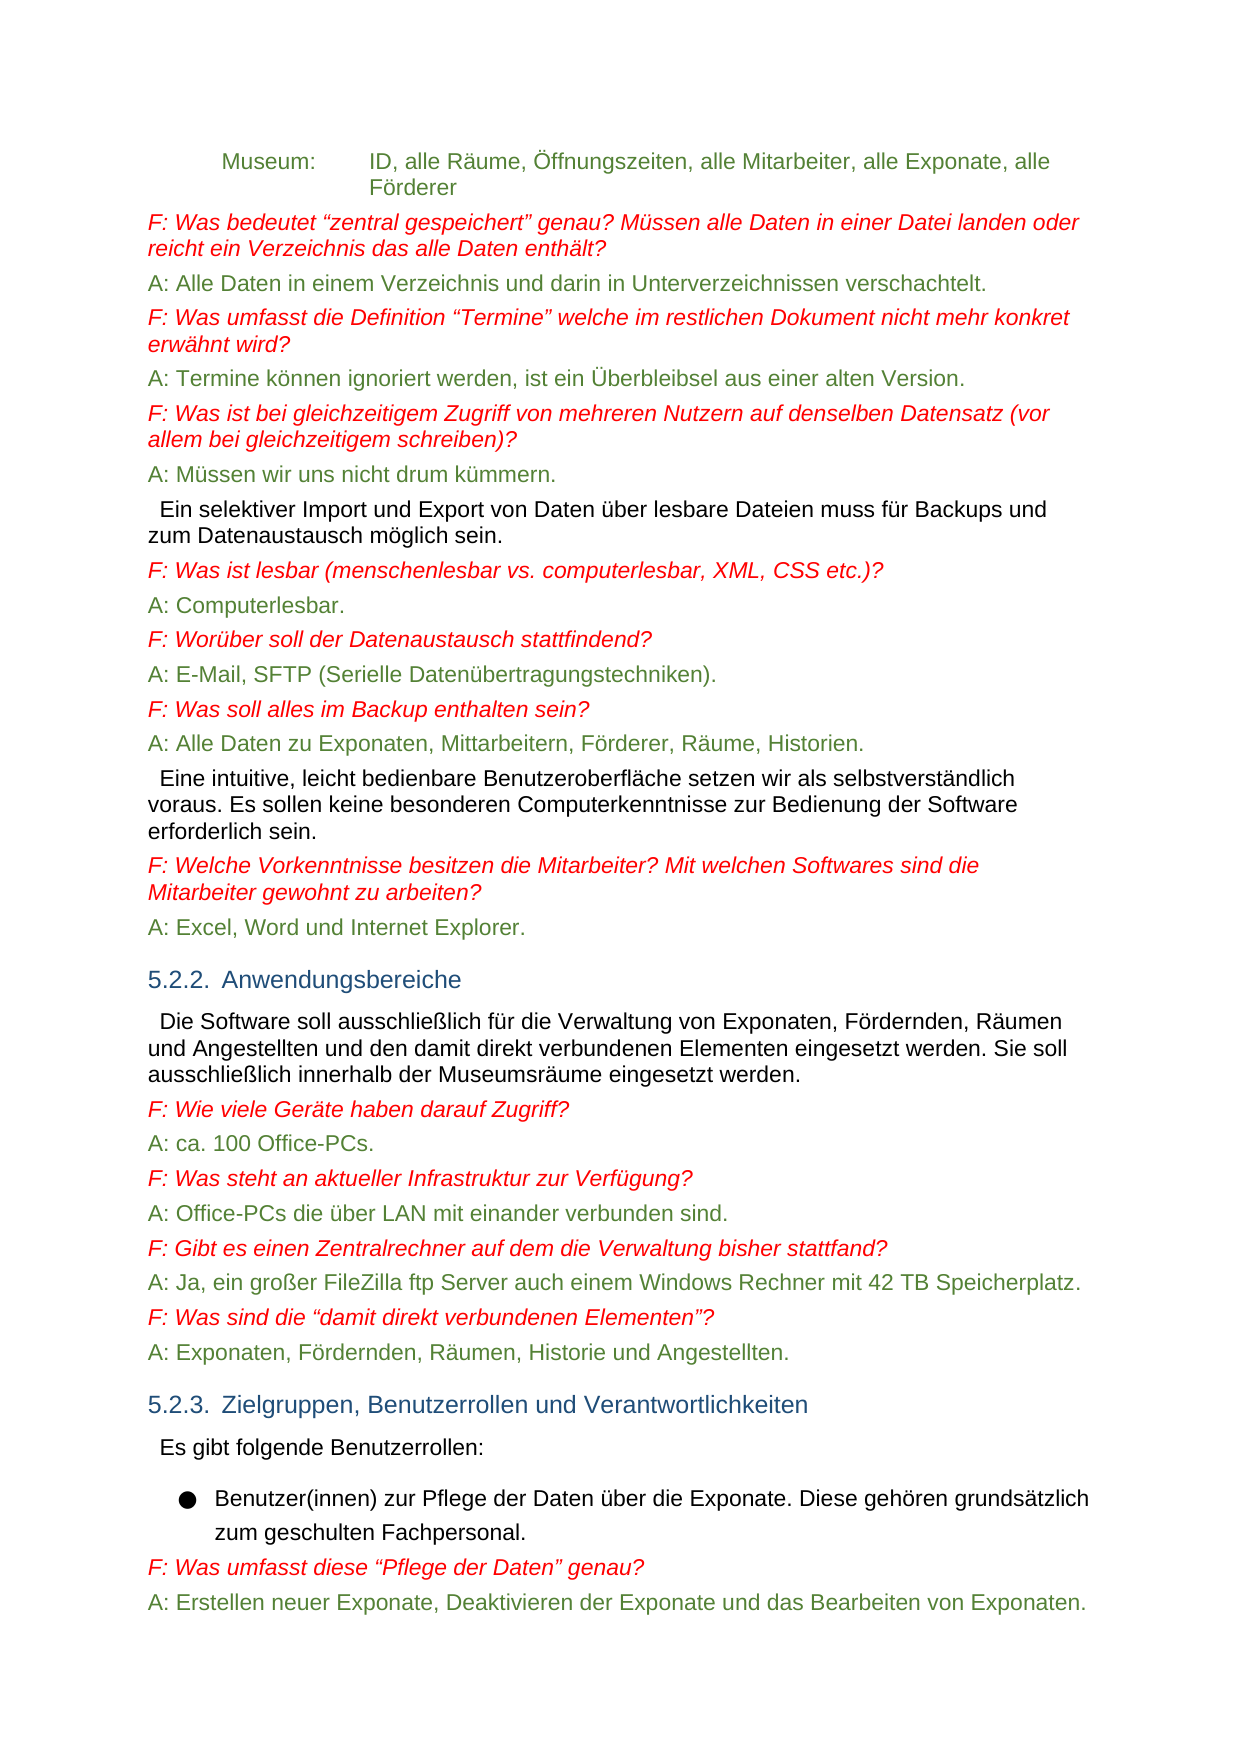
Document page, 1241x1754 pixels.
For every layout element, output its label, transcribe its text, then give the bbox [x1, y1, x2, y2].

text Die Software soll ausschließlich für die Verwaltung von Exponaten, Fördernden, Räumen und Angestellten und den damit direkt verbundenen Elementen eingesetzt werden. Sie soll ausschließlich innerhalb der Museumsräume eingesetzt werden. [148, 1008, 1093, 1087]
text F: Was bedeutet “zentral gespeichert” genau? Müssen alle Daten in einer Datei landen oder reicht ein Verzeichnis das alle Daten enthält? [148, 209, 1093, 261]
text A: Computerlesbar. [148, 592, 1093, 618]
text A: Müssen wir uns nicht drum kümmern. [148, 461, 1093, 487]
text Museum: ID, alle Räume, Öffnungszeiten, alle Mitarbeiter, alle Exponate, alle Förderer [148, 148, 1093, 200]
text Es gibt folgende Benutzerrollen: [148, 1433, 1093, 1460]
text F: Was soll alles im Backup enthalten sein? [148, 696, 1093, 722]
subtitle Zielgruppen, Benutzerrollen und Verantwortlichkeiten [148, 1390, 1093, 1419]
text F: Worüber soll der Datenaustausch stattfindend? [148, 626, 1093, 653]
text F: Was umfasst die Definition “Termine” welche im restlichen Dokument nicht mehr konkret erwähnt wird? [148, 304, 1093, 357]
text F: Was sind die “damit direkt verbundenen Elementen”? [148, 1304, 1093, 1330]
text A: Alle Daten zu Exponaten, Mittarbeitern, Förderer, Räume, Historien. [148, 730, 1093, 757]
text Eine intuitive, leicht bedienbare Benutzeroberfläche setzen wir als selbstverständlich voraus. Es sollen keine besonderen Computerkenntnisse zur Bedienung der Software erforderlich sein. [148, 765, 1093, 844]
text A: Ja, ein großer FileZilla ftp Server auch einem Windows Rechner mit 42 TB Speicherplatz. [148, 1269, 1093, 1296]
text F: Was umfasst diese “Pflege der Daten” genau? [148, 1554, 1093, 1580]
text A: Office-PCs die über LAN mit einander verbunden sind. [148, 1200, 1093, 1226]
text A: Alle Daten in einem Verzeichnis und darin in Unterverzeichnissen verschachtelt. [148, 270, 1093, 296]
subtitle Anwendungsbereiche [148, 965, 1093, 993]
text F: Was ist bei gleichzeitigem Zugriff von mehreren Nutzern auf denselben Datensatz (vor allem bei gleichzeitigem schreiben)? [148, 400, 1093, 453]
text A: ca. 100 Office-PCs. [148, 1130, 1093, 1157]
text F: Gibt es einen Zentralrechner auf dem die Verwaltung bisher stattfand? [148, 1234, 1093, 1261]
text F: Was ist lesbar (menschenlesbar vs. computerlesbar, XML, CSS etc.)? [148, 557, 1093, 583]
text A: Termine können ignoriert werden, ist ein Überbleibsel aus einer alten Version. [148, 365, 1093, 392]
text A: Erstellen neuer Exponate, Deaktivieren der Exponate und das Bearbeiten von Exponaten. [148, 1589, 1093, 1615]
text A: Excel, Word und Internet Explorer. [148, 913, 1093, 940]
text A: Exponaten, Fördernden, Räumen, Historie und Angestellten. [148, 1338, 1093, 1365]
text Ein selektiver Import und Export von Daten über lesbare Dateien muss für Backups und zum Datenaustausch möglich sein. [148, 496, 1093, 548]
text A: E-Mail, SFTP (Serielle Datenübertragungstechniken). [148, 661, 1093, 687]
text F: Wie viele Geräte haben darauf Zugriff? [148, 1096, 1093, 1122]
list Benutzer(innen) zur Pflege der Daten über die Exponate. Diese gehören grundsätzlich zum geschulten Fachpersonal. [177, 1472, 1093, 1546]
text F: Was steht an aktueller Infrastruktur zur Verfügung? [148, 1165, 1093, 1191]
text F: Welche Vorkenntnisse besitzen die Mitarbeiter? Mit welchen Softwares sind die Mitarbeiter gewohnt zu arbeiten? [148, 852, 1093, 905]
